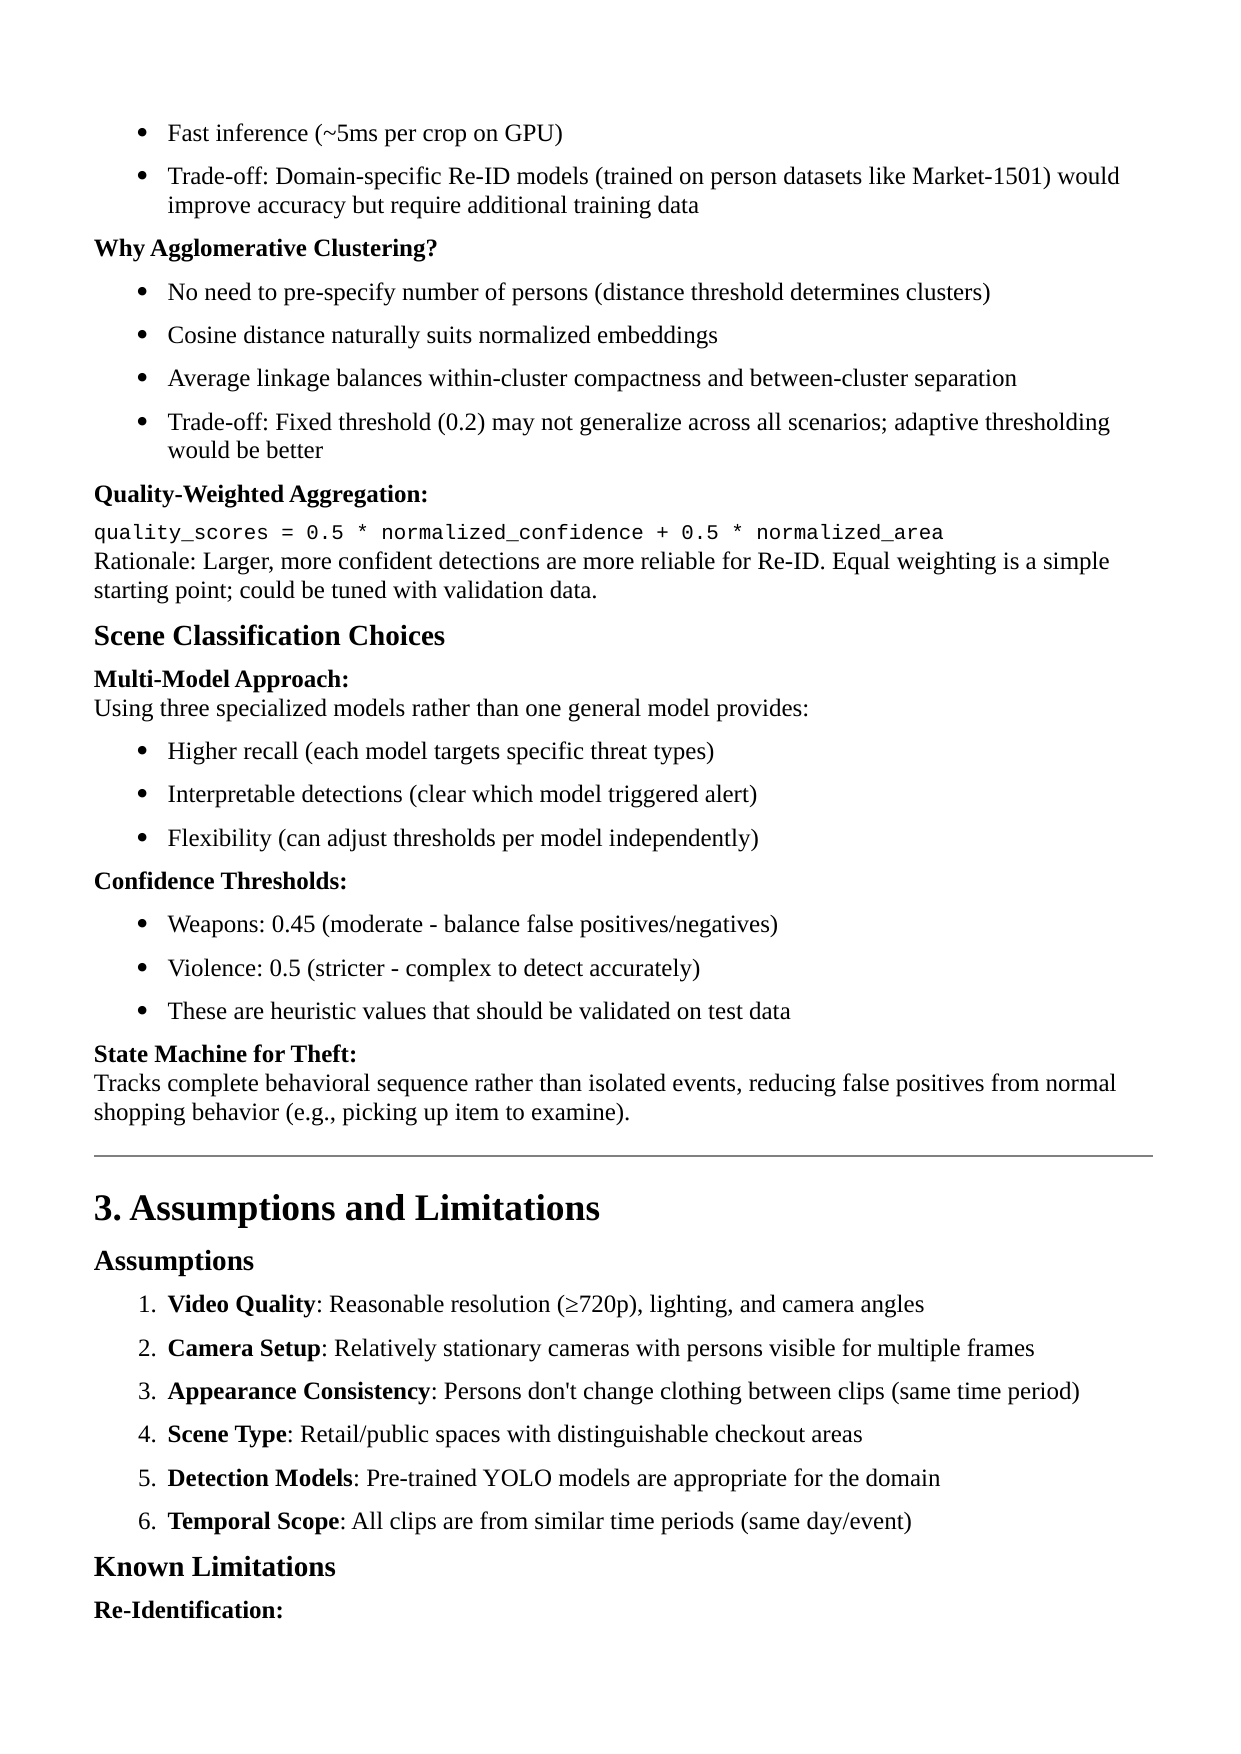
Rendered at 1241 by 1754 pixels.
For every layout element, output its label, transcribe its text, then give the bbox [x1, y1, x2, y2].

list Flexibility (can adjust thresholds per model independently) [138, 823, 1153, 852]
list Scene Type: Retail/public spaces with distinguishable checkout areas [138, 1419, 1153, 1448]
text Why Agglomerative Clustering? [94, 233, 1153, 262]
list Higher recall (each model targets specific threat types) [138, 736, 1153, 765]
list Trade-off: Domain-specific Re-ID models (trained on person datasets like Market-1501) would improve accuracy but require additional training data [138, 161, 1153, 219]
text Multi-Model Approach: Using three specialized models rather than one general model provides: [94, 664, 1153, 722]
list Average linkage balances within-cluster compactness and between-cluster separation [138, 363, 1153, 392]
list Cosine distance naturally suits normalized embeddings [138, 320, 1153, 349]
subtitle 3. Assumptions and Limitations [94, 1186, 1153, 1229]
list Temporal Scope: All clips are from similar time periods (same day/event) [138, 1506, 1153, 1535]
subtitle Scene Classification Choices [94, 618, 1153, 652]
subtitle Assumptions [94, 1243, 1153, 1277]
list Trade-off: Fixed threshold (0.2) may not generalize across all scenarios; adaptive thresholding would be better [138, 407, 1153, 464]
list Detection Models: Pre-trained YOLO models are appropriate for the domain [138, 1463, 1153, 1492]
list No need to pre-specify number of persons (distance threshold determines clusters) [138, 277, 1153, 306]
text Re-Identification: [94, 1596, 1153, 1624]
list Weapons: 0.45 (moderate - balance false positives/negatives) [138, 909, 1153, 938]
list Camera Setup: Relatively stationary cameras with persons visible for multiple frames [138, 1333, 1153, 1362]
list These are heuristic values that should be validated on test data [138, 996, 1153, 1025]
list Violence: 0.5 (stricter - complex to detect accurately) [138, 953, 1153, 982]
list Fast inference (~5ms per crop on GPU) [138, 118, 1153, 147]
text Rationale: Larger, more confident detections are more reliable for Re-ID. Equal weighting is a simple starting point; could be tuned with validation data. [94, 546, 1153, 603]
text State Machine for Theft: Tracks complete behavioral sequence rather than isolated events, reducing false positives from normal shopping behavior (e.g., picking up item to examine). [94, 1039, 1153, 1126]
text Quality-Weighted Aggregation: [94, 479, 1153, 508]
subtitle Known Limitations [94, 1549, 1153, 1583]
text quality_scores = 0.5 * normalized_confidence + 0.5 * normalized_area [94, 522, 1153, 546]
list Video Quality: Reasonable resolution (≥720p), lighting, and camera angles [138, 1289, 1153, 1318]
text Confidence Thresholds: [94, 866, 1153, 895]
list Interpretable detections (clear which model triggered alert) [138, 779, 1153, 808]
list Appearance Consistency: Persons don't change clothing between clips (same time period) [138, 1376, 1153, 1405]
